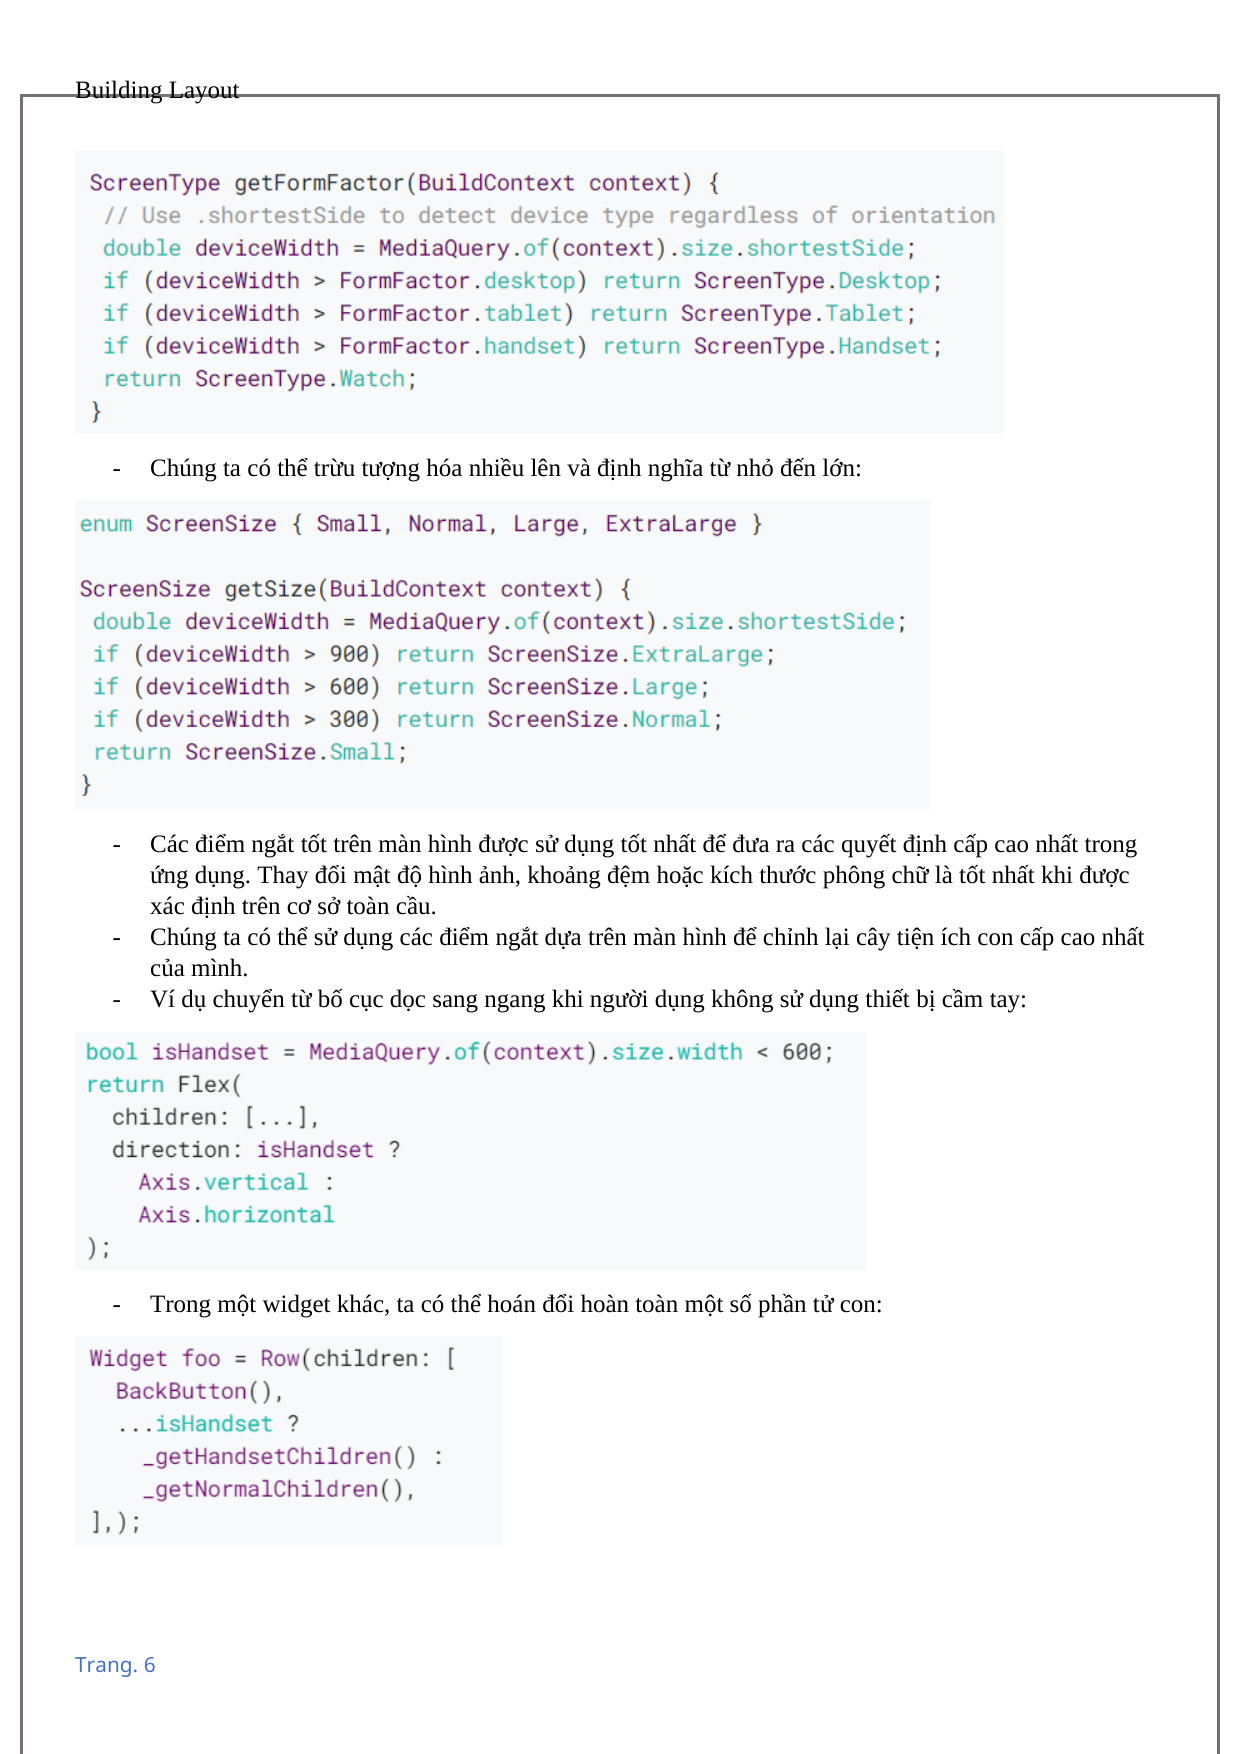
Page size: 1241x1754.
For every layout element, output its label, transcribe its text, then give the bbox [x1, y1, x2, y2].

list Chúng ta có thể sử dụng các điểm ngắt dựa trên màn hình để chỉnh lại cây tiện ích con cấp cao nhất của mình. [112, 922, 1165, 982]
picture [75, 1032, 867, 1270]
list Ví dụ chuyển từ bố cục dọc sang ngang khi người dụng không sử dụng thiết bị cầm tay: [112, 984, 1165, 1013]
list Các điểm ngắt tốt trên màn hình được sử dụng tốt nhất để đưa ra các quyết định cấp cao nhất trong ứng dụng. Thay đổi mật độ hình ảnh, khoảng đệm hoặc kích thước phông chữ là tốt nhất khi được xác định trên cơ sở toàn cầu. [112, 829, 1165, 920]
list Chúng ta có thể trừu tượng hóa nhiều lên và định nghĩa từ nhỏ đến lớn: [112, 453, 1165, 481]
picture [75, 500, 930, 811]
picture [75, 150, 1004, 434]
list Trong một widget khác, ta có thể hoán đổi hoàn toàn một số phần tử con: [112, 1289, 1165, 1317]
picture [75, 1336, 503, 1547]
